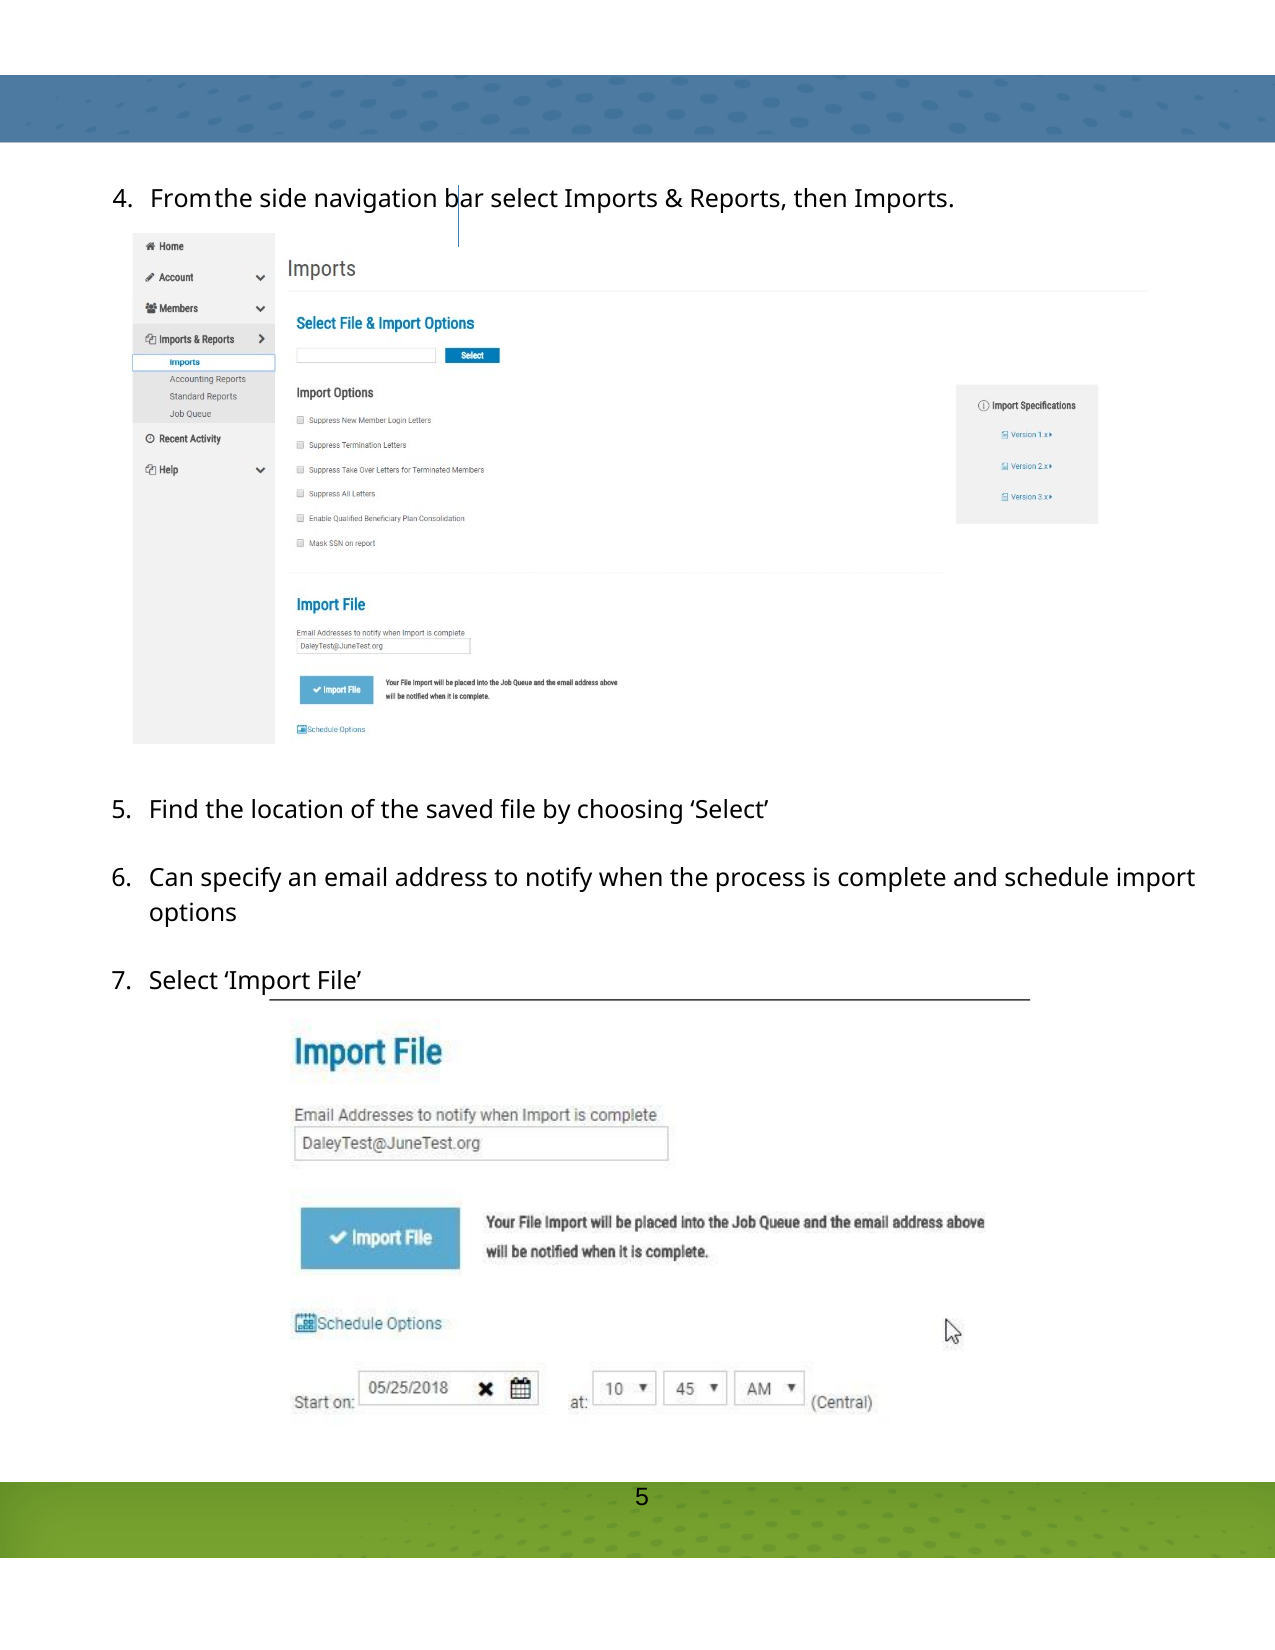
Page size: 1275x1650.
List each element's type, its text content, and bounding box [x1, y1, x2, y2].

list Select ‘Import File’ [111, 962, 1208, 996]
list Can specify an email address to notify when the process is complete and schedule import options [111, 860, 1208, 929]
picture [0, 1481, 1275, 1558]
picture [269, 998, 1031, 1443]
picture [131, 233, 1150, 744]
list Find the location of the saved file by choosing ‘Select’ [111, 792, 1208, 826]
picture [0, 75, 1275, 143]
